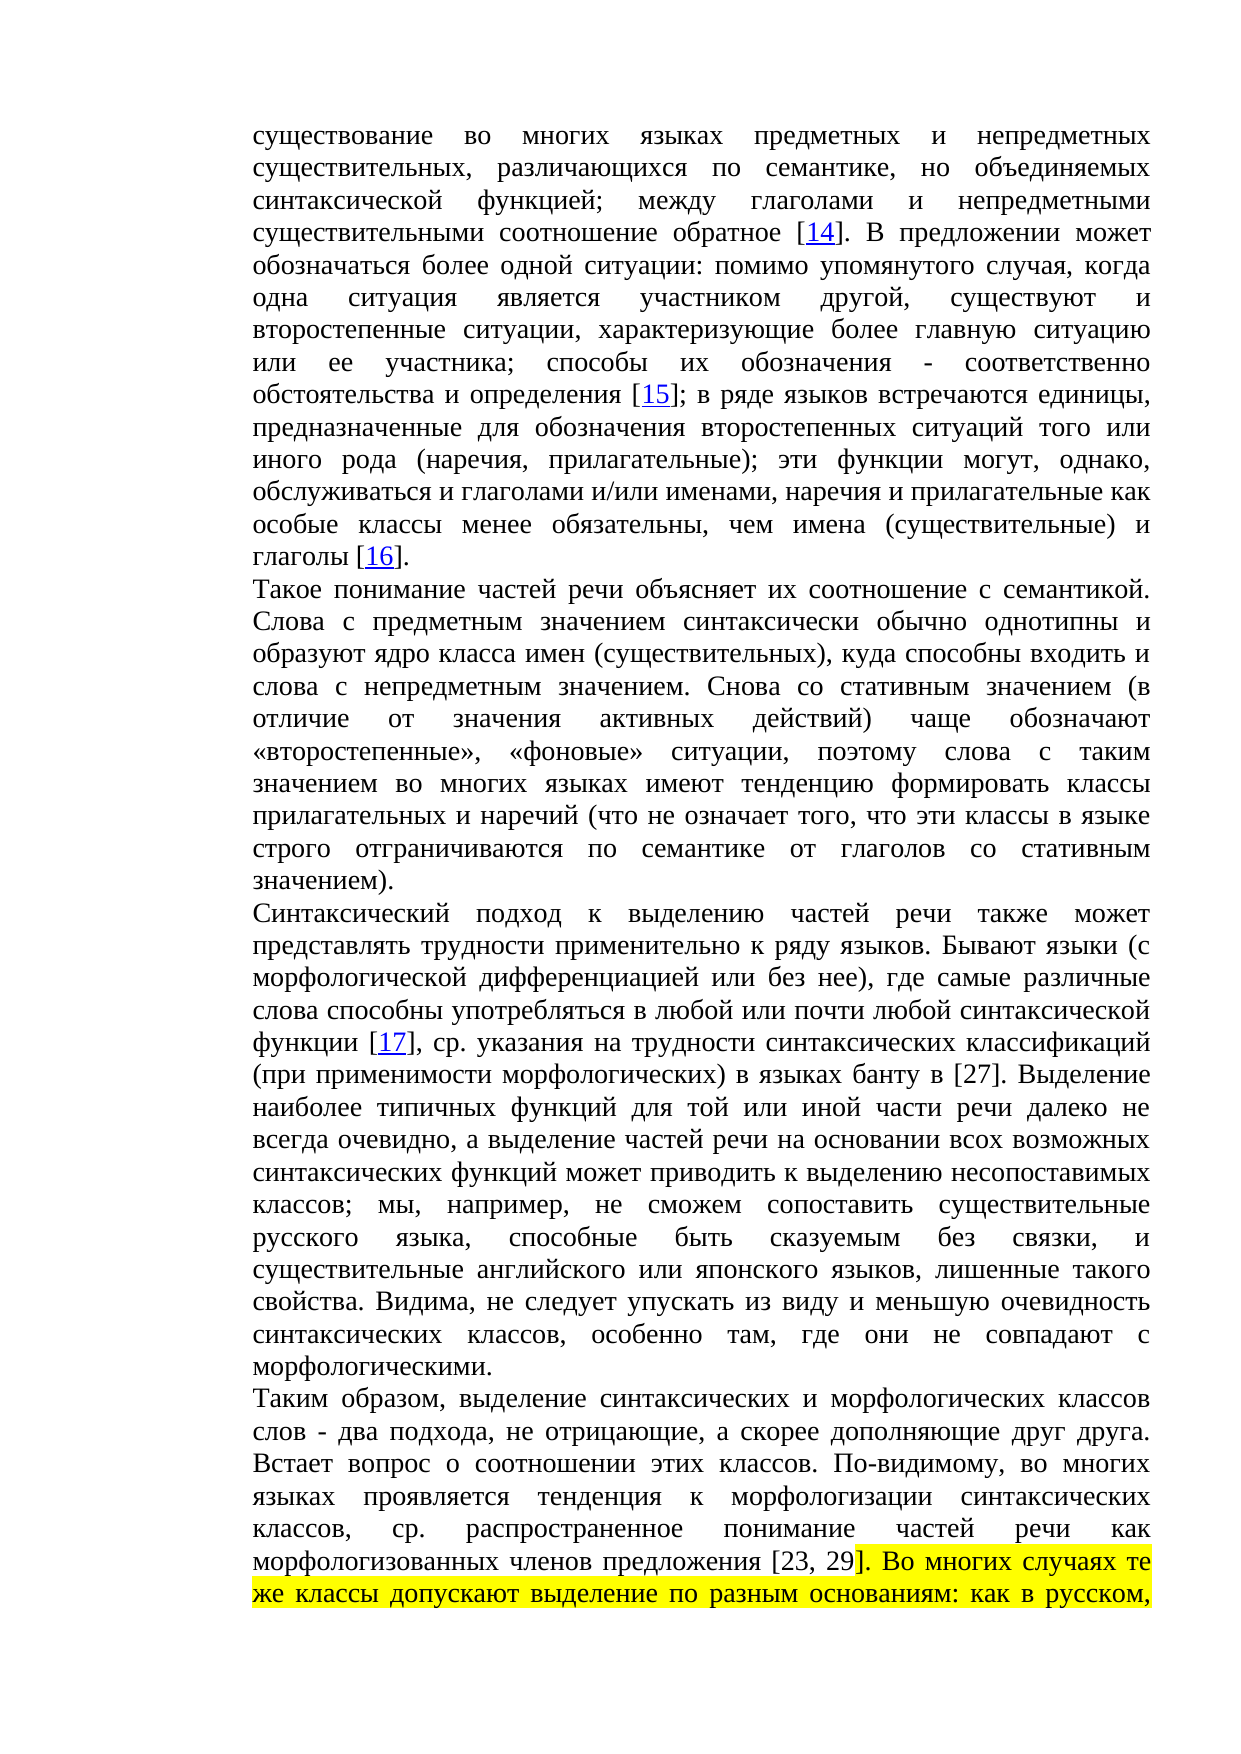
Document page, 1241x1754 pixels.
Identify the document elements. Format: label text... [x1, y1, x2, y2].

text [252, 1382, 1152, 1576]
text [252, 118, 1152, 572]
text Такое понимание частей речи объясняет их соотношение с семантикой. Слова с предметным значением синтаксически обычно однотипны и образуют ядро класса имен (существительных), куда способны входить и слова с непредметным значением. Снова со стативным значением (в отличие от значения активных действий) чаще обозначают «второстепенные», «фоновые» ситуации, поэтому слова с таким значением во многих языках имеют тенденцию формировать классы прилагательных и наречий (что не означает того, что эти классы в языке строго отграничиваются по семантике от глаголов со стативным значением). [252, 572, 1152, 896]
text Синтаксический подход к выделению частей речи также может представлять трудности применительно к ряду языков. Бывают языки (с морфологической дифференциацией или без нее), где самые различные слова способны употребляться в любой или почти любой синтаксической функции [17], ср. указания на трудности синтаксических классификаций (при применимости морфологических) в языках банту в [27]. Выделение наиболее типичных функций для той или иной части речи далеко не всегда очевидно, а выделение частей речи на основании всох возможных синтаксических функций может приводить к выделению несопоставимых классов; мы, например, не сможем сопоставить существительные русского языка, способные быть сказуемым без связки, и существительные английского или японского языков, лишенные такого свойства. Видима, не следует упускать из виду и меньшую очевидность синтаксических классов, особенно там, где они не совпадают с морфологическими. [252, 896, 1152, 1382]
